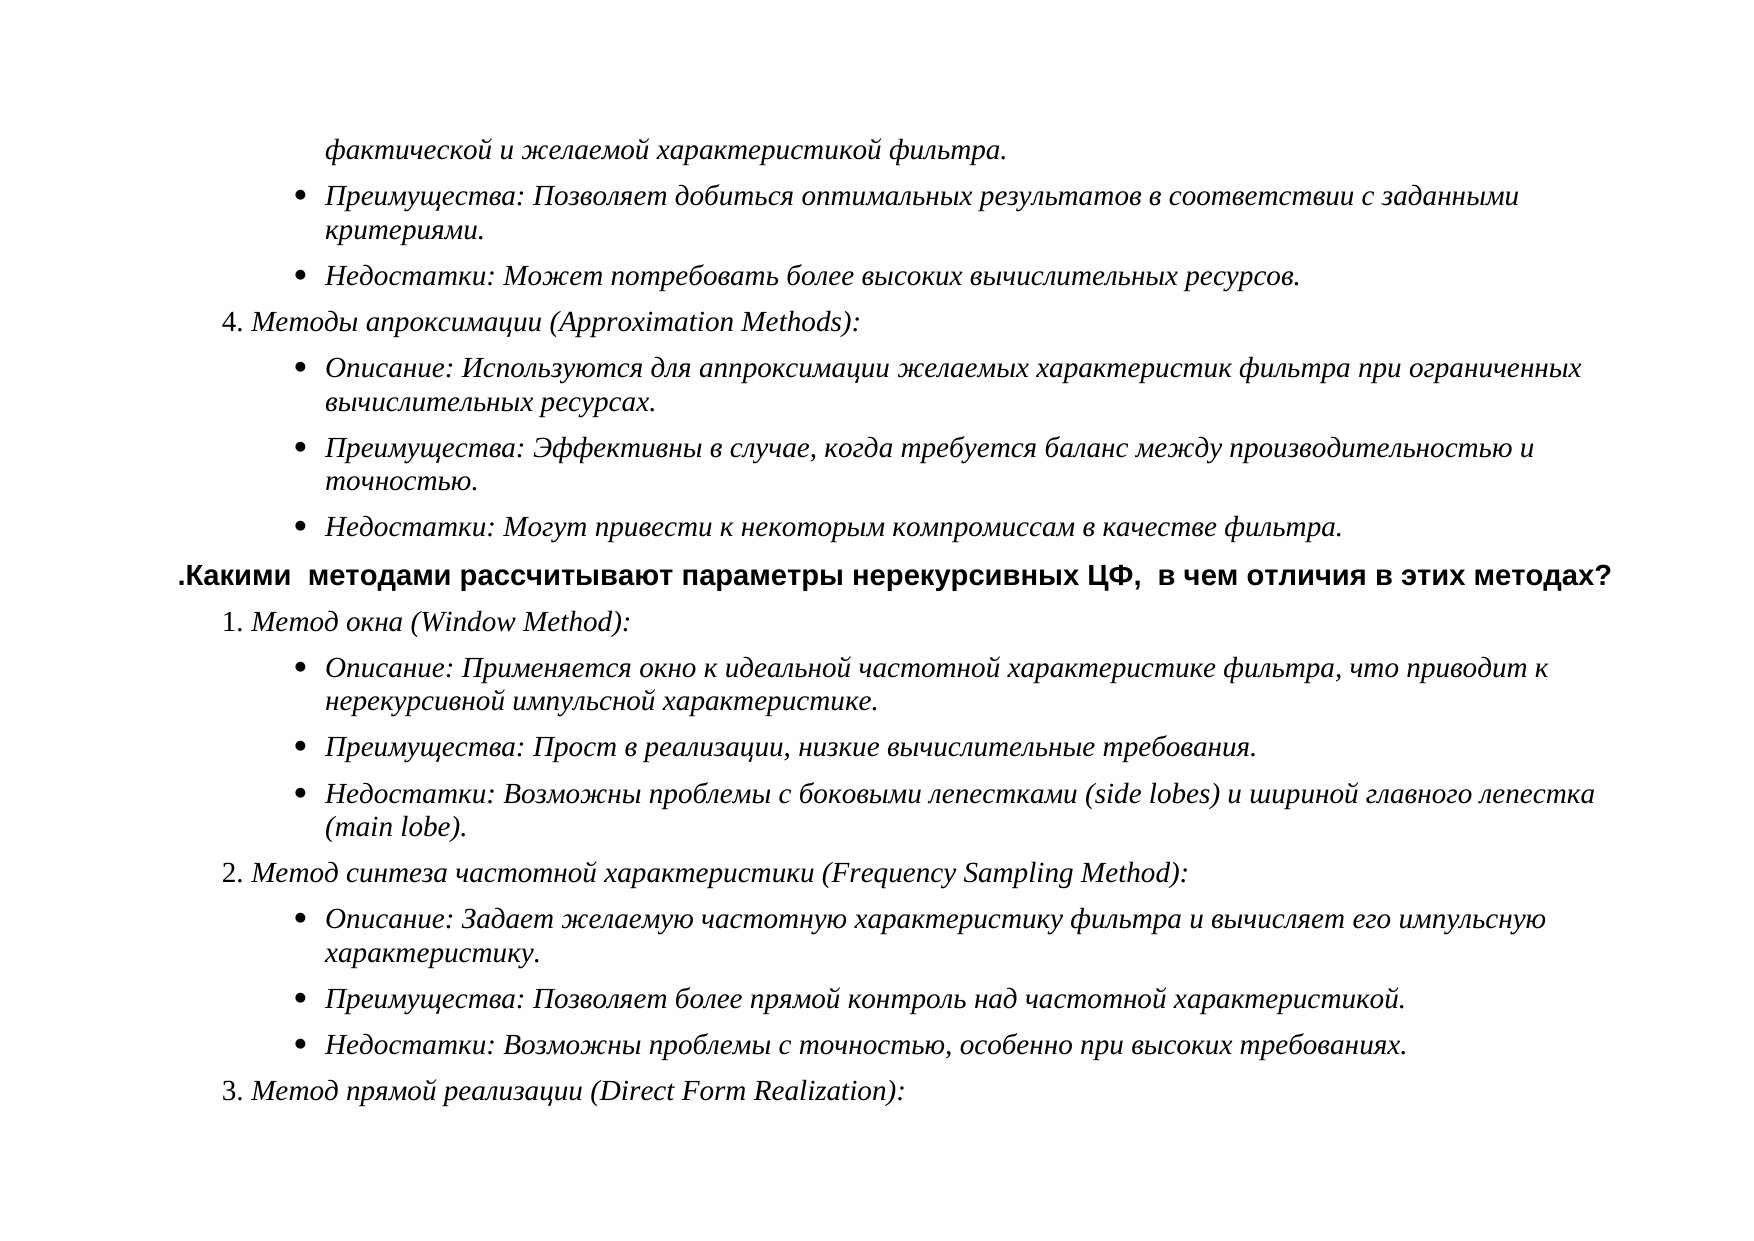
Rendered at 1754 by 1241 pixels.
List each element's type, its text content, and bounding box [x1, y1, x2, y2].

list Недостатки: Возможны проблемы с боковыми лепестками (side lobes) и шириной главного лепестка (main lobe). [295, 776, 1665, 843]
list Недостатки: Могут привести к некоторым компромиссам в качестве фильтра. [295, 509, 1665, 543]
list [295, 132, 1665, 166]
subtitle Какими методами рассчитывают параметры нерекурсивных ЦФ, в чем отличия в этих методах? [177, 558, 1665, 591]
list Метод прямой реализации (Direct Form Realization): [222, 1073, 1665, 1107]
list Описание: Используются для аппроксимации желаемых характеристик фильтра при ограниченных вычислительных ресурсах. [295, 350, 1665, 417]
list Преимущества: Эффективны в случае, когда требуется баланс между производительностью и точностью. [295, 430, 1665, 497]
list Методы апроксимации (Approximation Methods): [222, 304, 1665, 338]
list Недостатки: Возможны проблемы с точностью, особенно при высоких требованиях. [295, 1027, 1665, 1061]
list Преимущества: Позволяет добиться оптимальных результатов в соответствии с заданными критериями. [295, 178, 1665, 246]
list Преимущества: Прост в реализации, низкие вычислительные требования. [295, 729, 1665, 763]
list Метод окна (Window Method): [222, 604, 1665, 637]
list Описание: Задает желаемую частотную характеристику фильтра и вычисляет его импульсную характеристику. [295, 901, 1665, 969]
list Преимущества: Позволяет более прямой контроль над частотной характеристикой. [295, 981, 1665, 1015]
list Метод синтеза частотной характеристики (Frequency Sampling Method): [222, 855, 1665, 889]
list Недостатки: Может потребовать более высоких вычислительных ресурсов. [295, 258, 1665, 292]
list Описание: Применяется окно к идеальной частотной характеристике фильтра, что приводит к нерекурсивной импульсной характеристике. [295, 650, 1665, 717]
